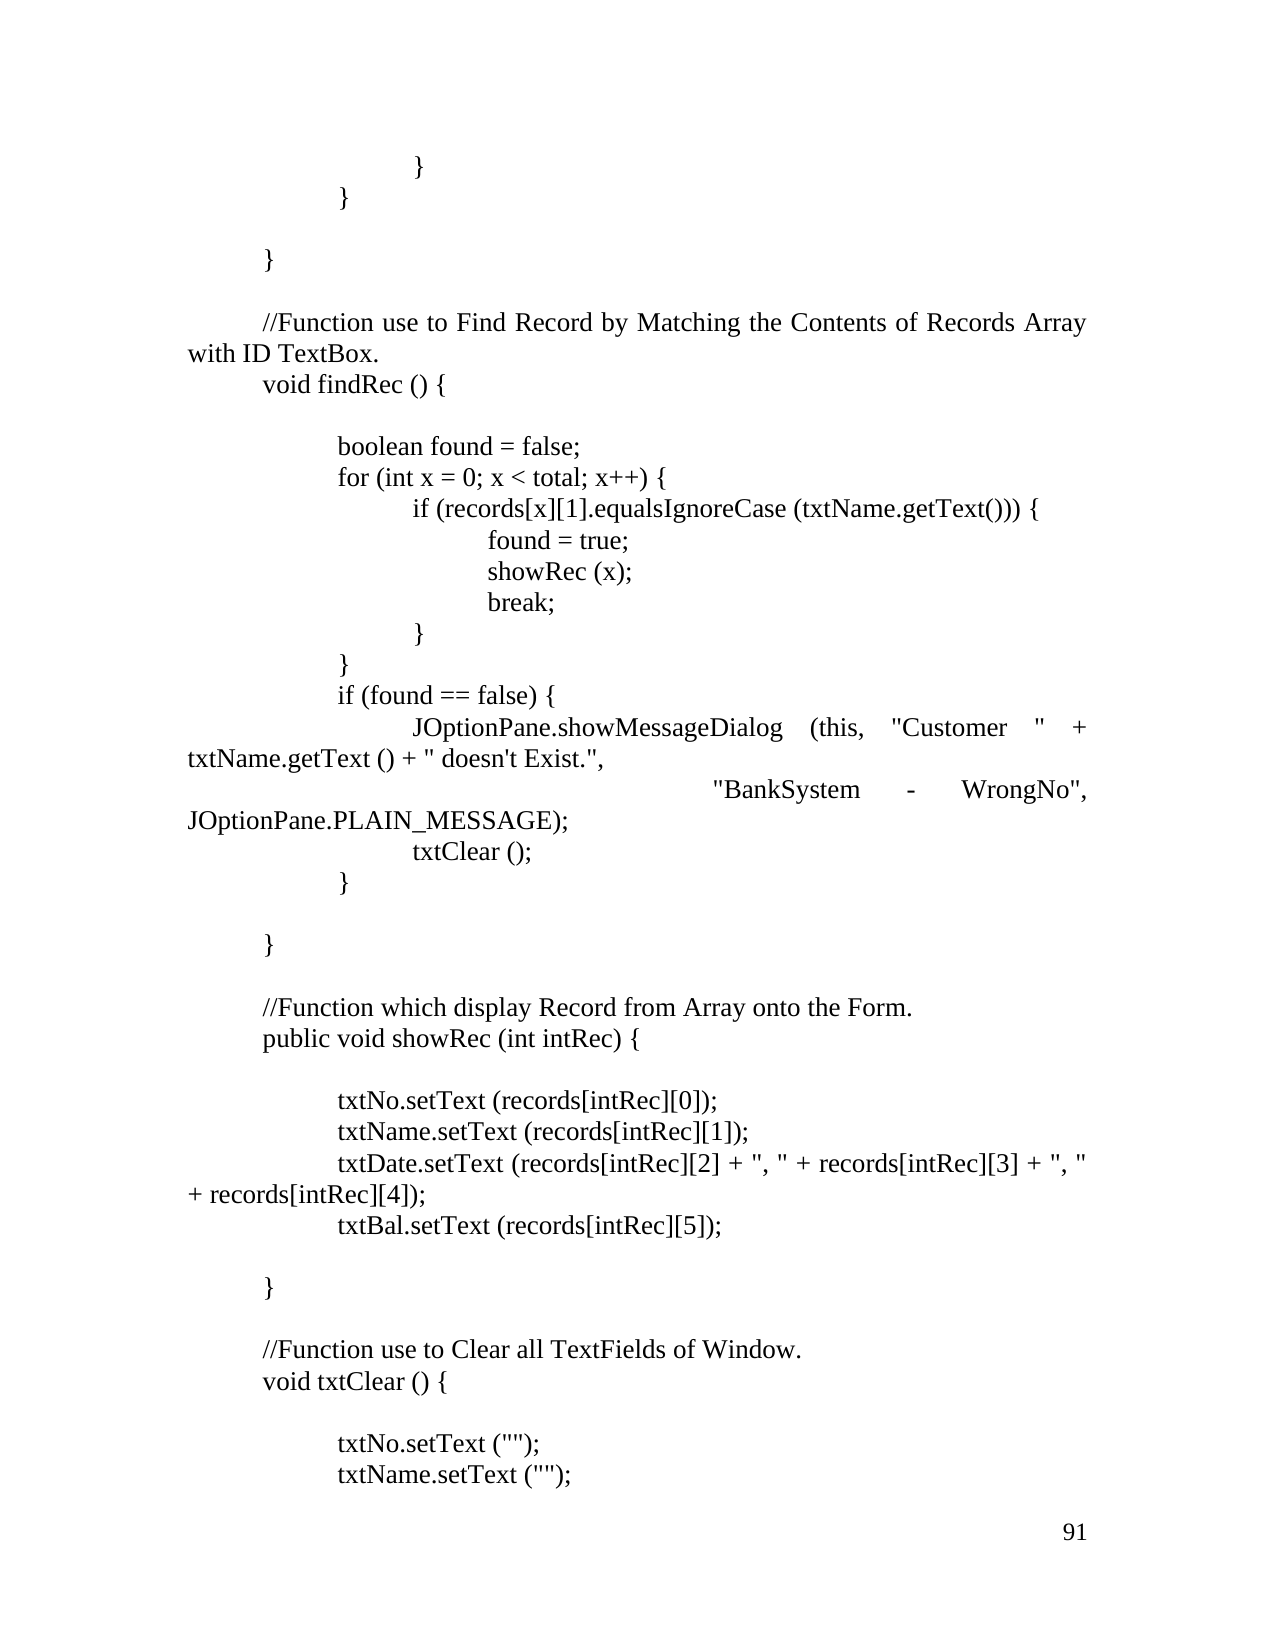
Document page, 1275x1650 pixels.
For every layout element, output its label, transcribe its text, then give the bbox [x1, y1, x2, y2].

text void findRec () { [187, 368, 1087, 399]
text txtNo.setText (""); [187, 1427, 1087, 1458]
text "BankSystem - WrongNo", JOptionPane.PLAIN_MESSAGE); [187, 773, 1087, 835]
text txtBal.setText (records[intRec][5]); [187, 1209, 1087, 1240]
text txtName.setText (records[intRec][1]); [187, 1116, 1087, 1147]
text txtName.setText (""); [187, 1458, 1087, 1489]
text public void showRec (int intRec) { [187, 1022, 1087, 1053]
text txtClear (); [187, 835, 1087, 866]
text } [187, 150, 1087, 181]
text //Function which display Record from Array onto the Form. [187, 991, 1087, 1022]
text JOptionPane.showMessageDialog (this, "Customer " + txtName.getText () + " doesn't Exist.", [187, 711, 1087, 773]
text } [187, 1271, 1087, 1302]
text txtDate.setText (records[intRec][2] + ", " + records[intRec][3] + ", " + records[intRec][4]); [187, 1147, 1087, 1209]
text //Function use to Clear all TextFields of Window. [187, 1333, 1087, 1365]
text break; [187, 586, 1087, 617]
text } [187, 929, 1087, 960]
text txtNo.setText (records[intRec][0]); [187, 1084, 1087, 1116]
text } [187, 866, 1087, 897]
text } [187, 243, 1087, 274]
text found = true; [187, 524, 1087, 555]
text boolean found = false; [187, 430, 1087, 461]
text void txtClear () { [187, 1365, 1087, 1396]
text } [187, 617, 1087, 648]
text } [187, 648, 1087, 679]
text } [187, 181, 1087, 212]
text if (records[x][1].equalsIgnoreCase (txtName.getText())) { [187, 493, 1087, 524]
text if (found == false) { [187, 679, 1087, 711]
text showRec (x); [187, 555, 1087, 586]
text //Function use to Find Record by Matching the Contents of Records Array with ID TextBox. [187, 306, 1087, 368]
text for (int x = 0; x < total; x++) { [187, 461, 1087, 493]
